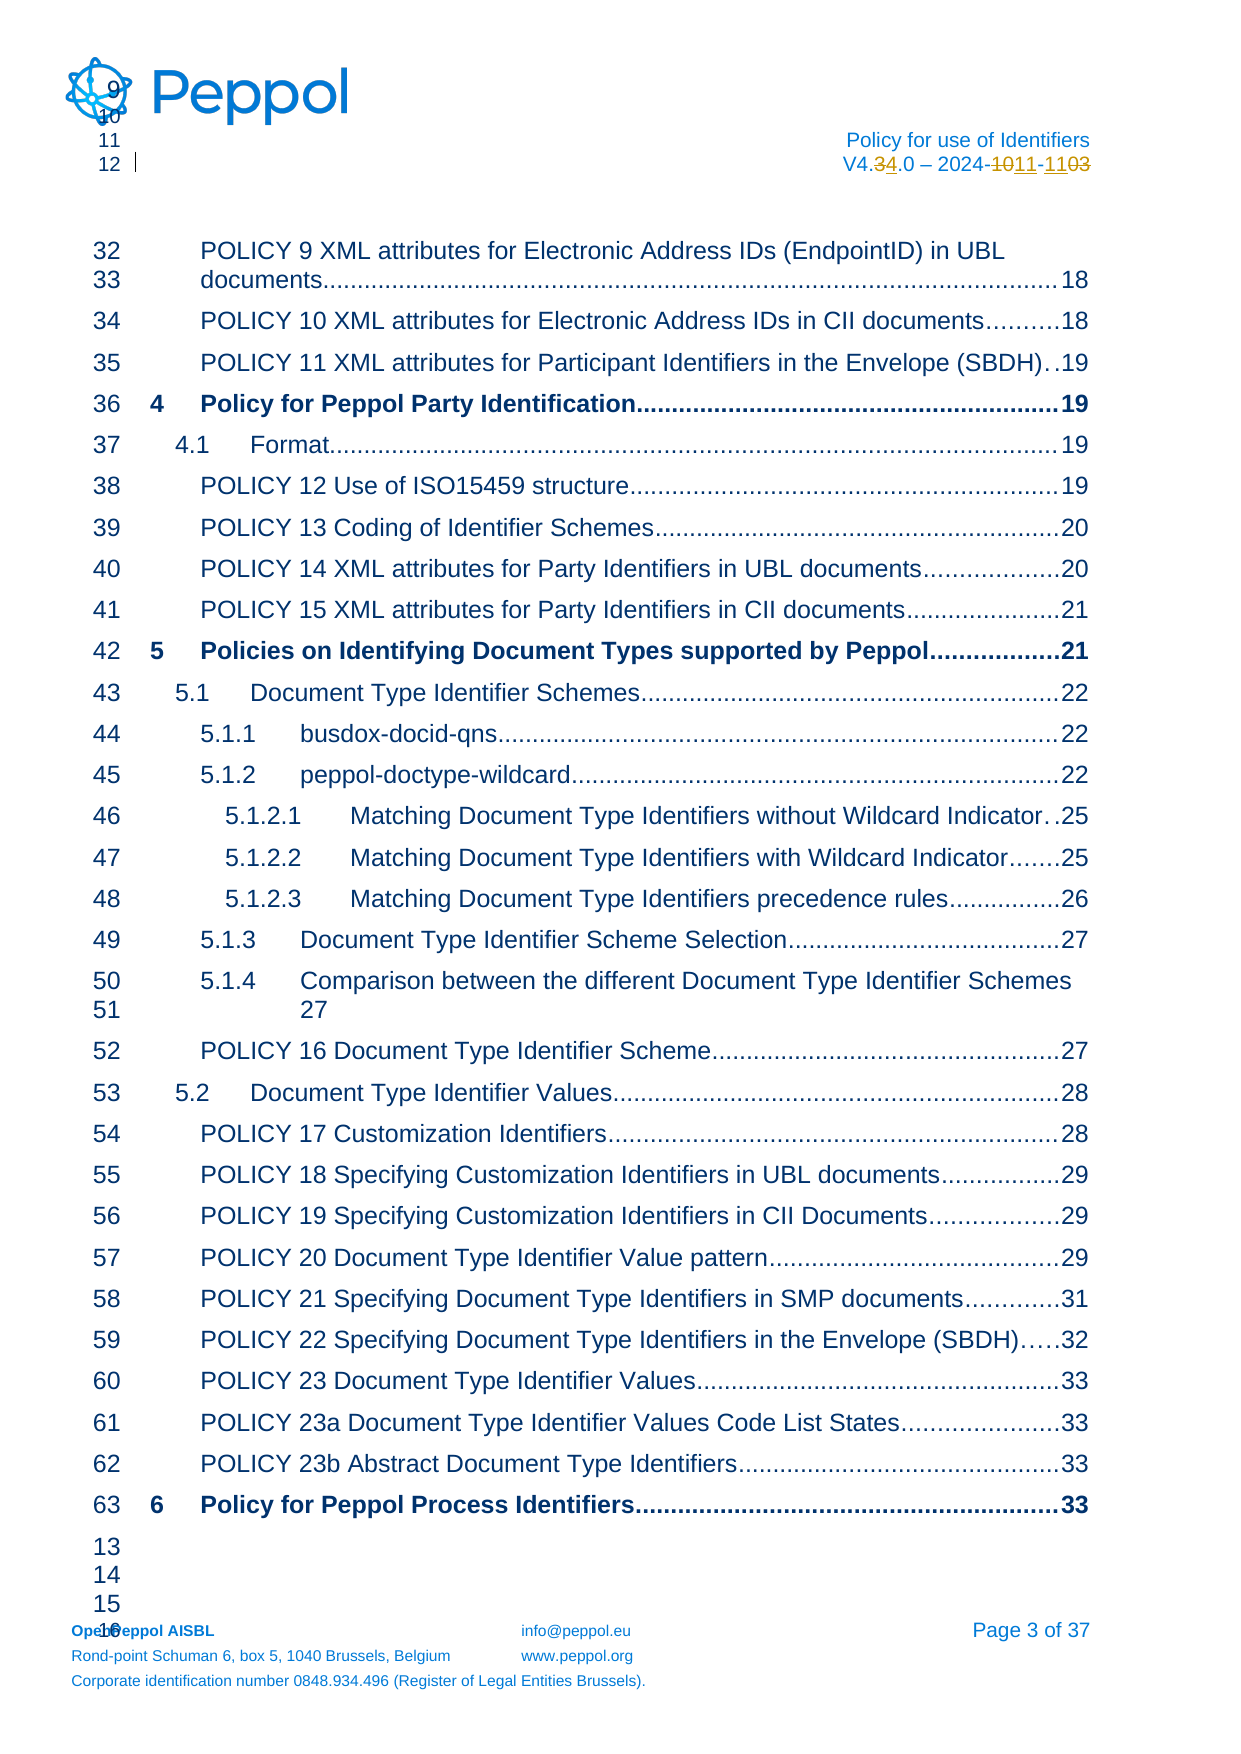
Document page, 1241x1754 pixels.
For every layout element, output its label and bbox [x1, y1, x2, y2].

picture [65, 57, 347, 126]
